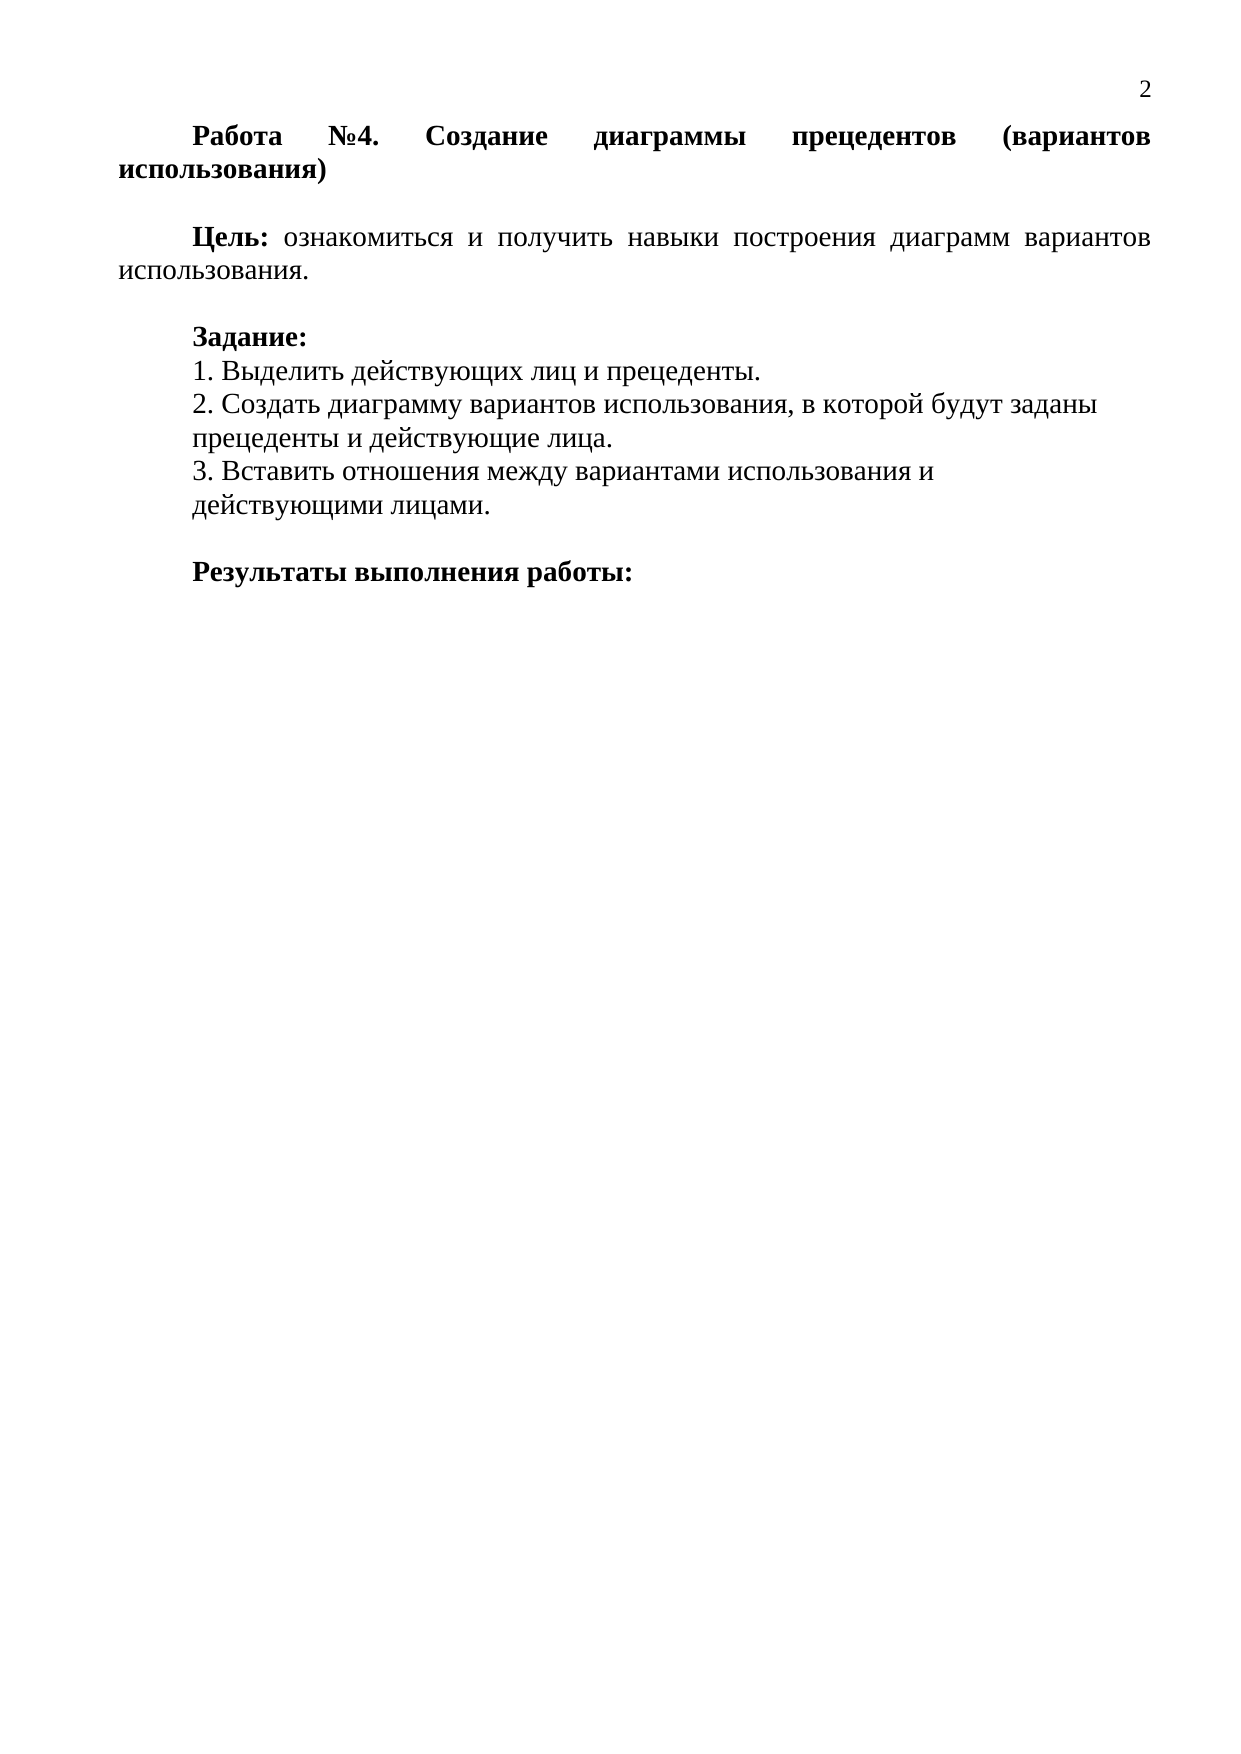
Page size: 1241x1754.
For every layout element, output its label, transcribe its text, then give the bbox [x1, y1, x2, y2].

text 3. Вставить отношения между вариантами использования и [118, 453, 1152, 487]
text Результаты выполнения работы: [118, 554, 1152, 588]
text Задание: [118, 319, 1152, 353]
text действующими лицами. [118, 487, 1152, 521]
text 2. Создать диаграмму вариантов использования, в которой будут заданы [118, 386, 1152, 420]
text Работа №4. Создание диаграммы прецедентов (вариантов использования) [118, 118, 1152, 185]
text Цель: ознакомиться и получить навыки построения диаграмм вариантов использования. [118, 219, 1152, 286]
text прецеденты и действующие лица. [118, 420, 1152, 453]
text 1. Выделить действующих лиц и прецеденты. [118, 353, 1152, 386]
